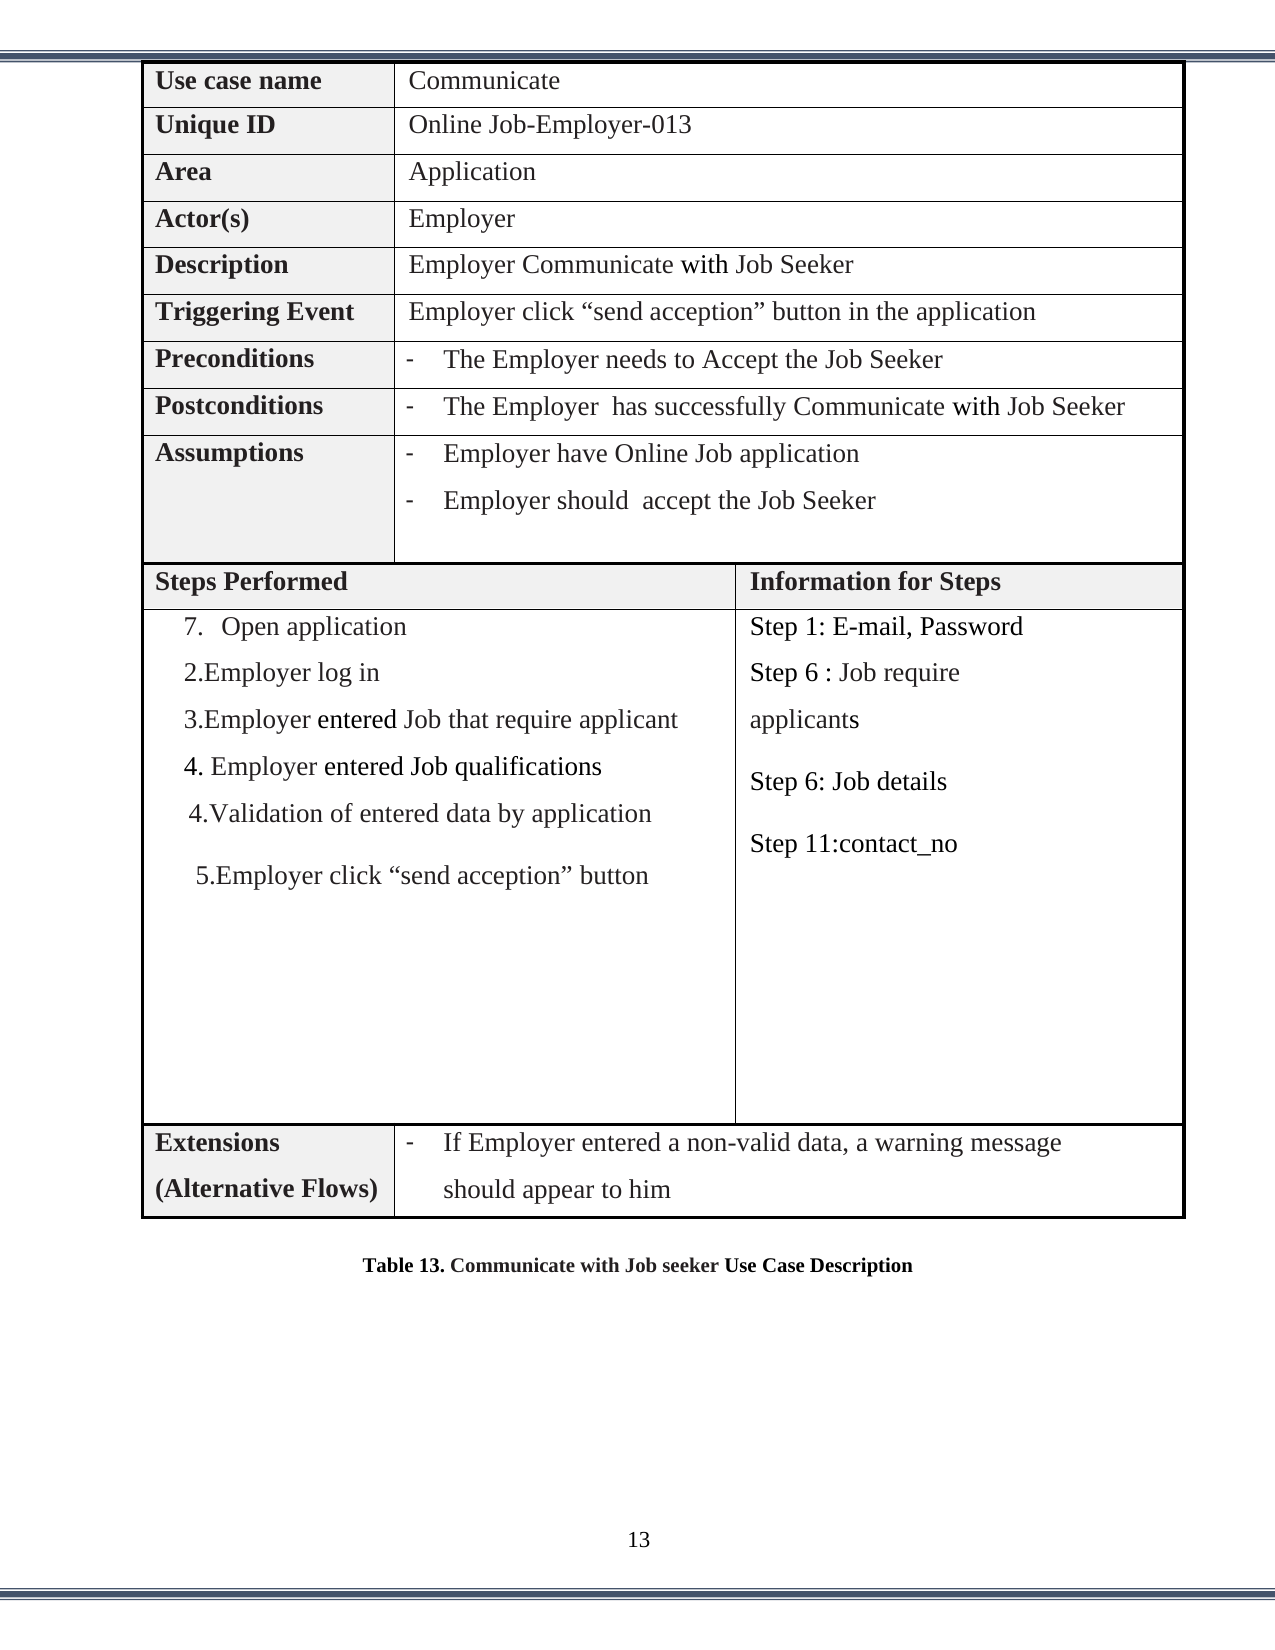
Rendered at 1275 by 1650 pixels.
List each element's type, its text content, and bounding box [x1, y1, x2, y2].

table_cell Online Job-Employer-013 [395, 108, 1182, 154]
table_cell Actor(s) [144, 202, 394, 247]
table_cell Open application 2.Employer log in 3.Employer entered Job that require applicant 4. Employer entered Job qualifications 4.Validation of entered data by application 5.Employer click “send acception” button [144, 610, 735, 1122]
table_cell Employer click “send acception” button in the application [395, 295, 1182, 341]
table_cell Steps Performed [144, 565, 735, 608]
table_cell - If Employer entered a non-valid data, a warning message should appear to him [395, 1126, 1182, 1216]
table_cell Triggering Event [144, 295, 394, 341]
table_cell Preconditions [144, 342, 394, 388]
text Table 13. Communicate with Job seeker Use Case Description [260, 1253, 1015, 1277]
table_cell Extensions (Alternative Flows) [144, 1126, 394, 1216]
table_cell - The Employer needs to Accept the Job Seeker [395, 342, 1182, 388]
table_cell Application [395, 155, 1182, 201]
table_header Communicate [395, 64, 1182, 107]
table_cell Employer [395, 202, 1182, 247]
table_cell Unique ID [144, 108, 394, 154]
table_cell Assumptions [144, 436, 394, 562]
table_cell Information for Steps [736, 565, 1182, 608]
table_cell - The Employer has successfully Communicate with Job Seeker [395, 389, 1182, 435]
table_cell Employer have Online Job application Employer should accept the Job Seeker [395, 436, 1182, 562]
table_cell Step 1: E-mail, Password Step 6 : Job require applicants Step 6: Job details Step 11:contact_no [736, 610, 1182, 1122]
table_cell Description [144, 248, 394, 294]
table_cell Area [144, 155, 394, 201]
table_header Use case name [144, 64, 394, 107]
table_cell Postconditions [144, 389, 394, 435]
table_cell Employer Communicate with Job Seeker [395, 248, 1182, 294]
